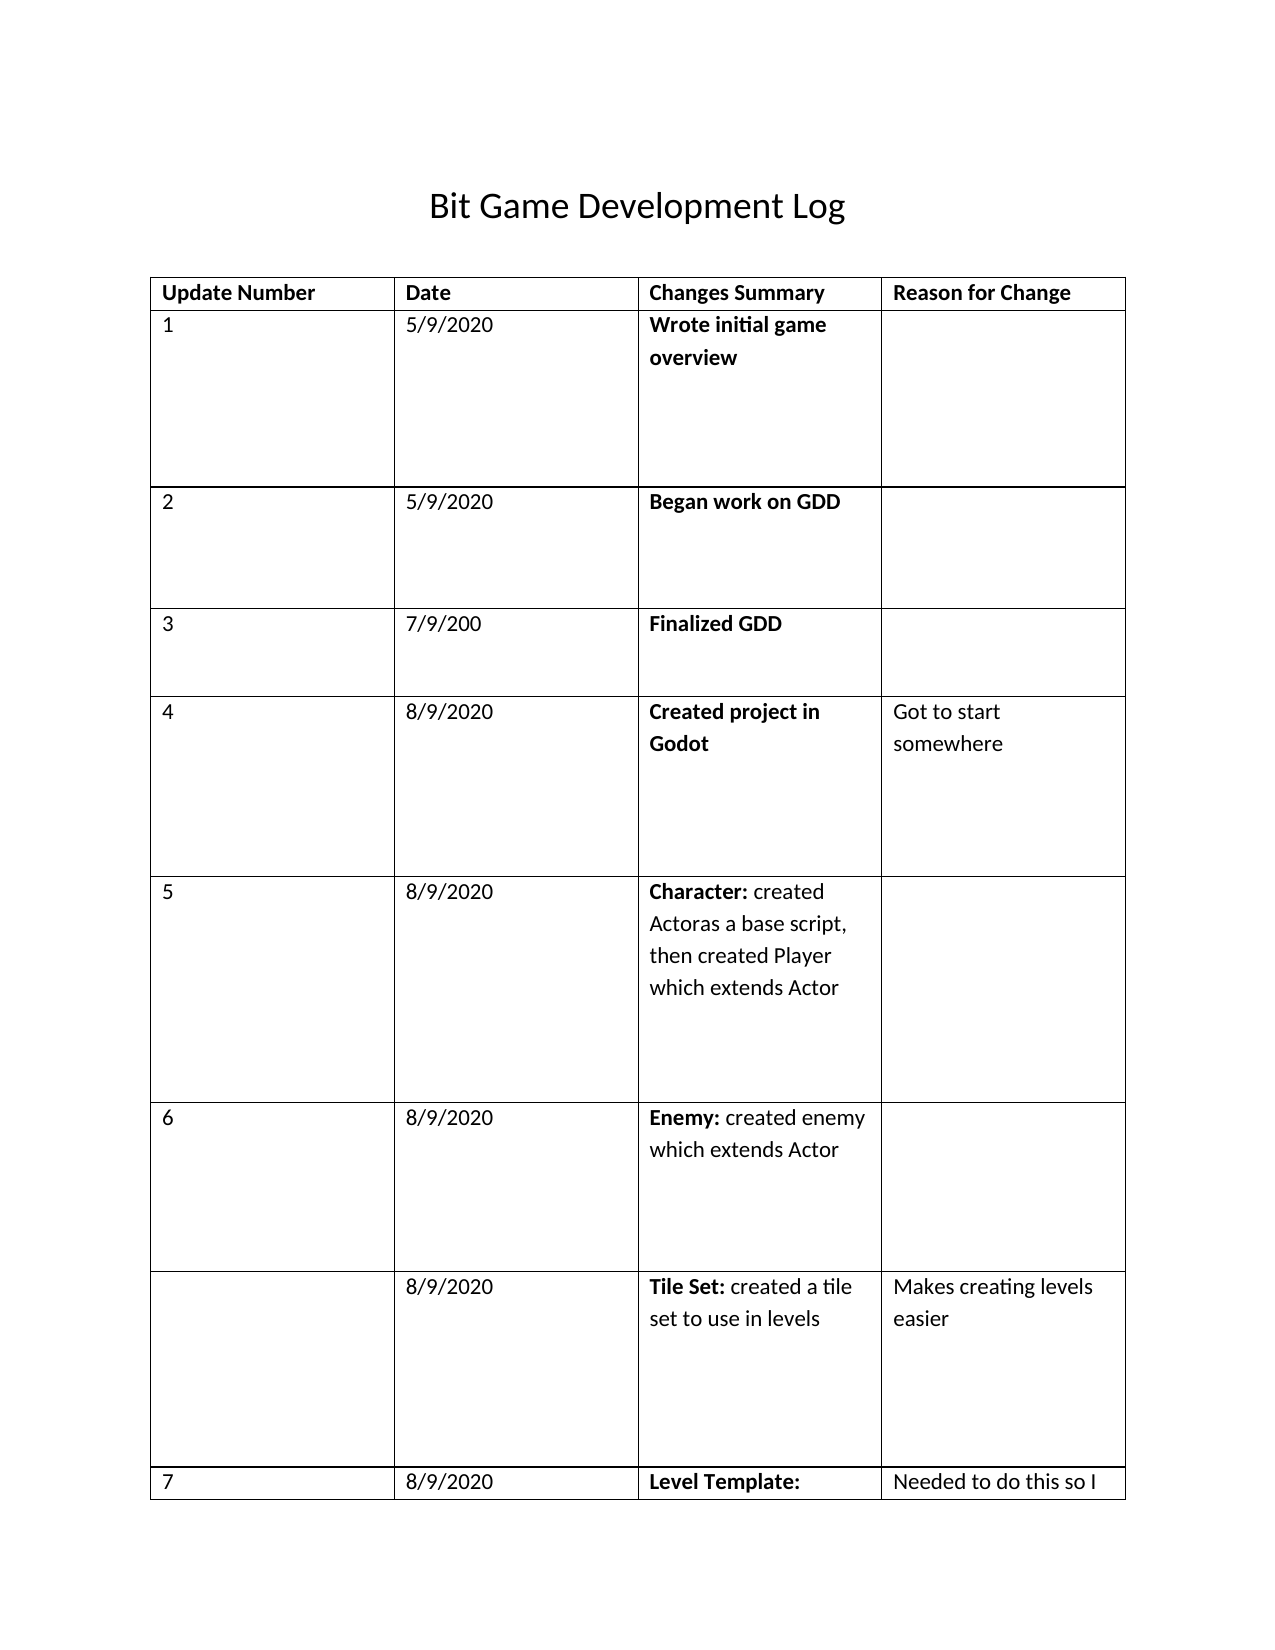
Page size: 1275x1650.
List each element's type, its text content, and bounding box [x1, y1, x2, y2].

table_cell Created project in Godot [639, 697, 881, 876]
table_cell 5/9/2020 [395, 488, 638, 608]
table_cell Finalized GDD [639, 609, 881, 696]
table_cell [882, 488, 1125, 608]
table_cell 5/9/2020 [395, 311, 638, 486]
table_cell [882, 311, 1125, 486]
table_header Reason for Change [882, 278, 1125, 309]
table_cell Enemy: created enemy which extends Actor [639, 1103, 881, 1271]
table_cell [639, 1468, 881, 1499]
table_cell 4 [151, 697, 394, 876]
table_cell 2 [151, 488, 394, 608]
table_cell 5 [151, 877, 394, 1102]
table_cell 7 [151, 1468, 394, 1499]
table_header Changes Summary [639, 278, 881, 309]
table_cell [882, 1103, 1125, 1271]
table_cell Makes creating levels easier [882, 1272, 1125, 1466]
table_cell 8/9/2020 [395, 1103, 638, 1271]
table_cell 6 [151, 1103, 394, 1271]
table_cell 3 [151, 609, 394, 696]
table_cell 8/9/2020 [395, 1272, 638, 1466]
table_cell Got to start somewhere [882, 697, 1125, 876]
table_cell Character: created Actoras a base script, then created Player which extends Actor [639, 877, 881, 1102]
table_cell Wrote initial game overview [639, 311, 881, 486]
table_header Date [395, 278, 638, 309]
table_header Update Number [151, 278, 394, 309]
table_cell [882, 609, 1125, 696]
table_cell [882, 877, 1125, 1102]
table_cell 7/9/200 [395, 609, 638, 696]
table_cell [151, 1272, 394, 1466]
table_cell Began work on GDD [639, 488, 881, 608]
text Bit Game Development Log [150, 150, 1125, 258]
table_cell 8/9/2020 [395, 1468, 638, 1499]
table_cell 8/9/2020 [395, 697, 638, 876]
table_cell 1 [151, 311, 394, 486]
table_cell 8/9/2020 [395, 877, 638, 1102]
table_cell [882, 1468, 1125, 1499]
table_cell Tile Set: created a tile set to use in levels [639, 1272, 881, 1466]
